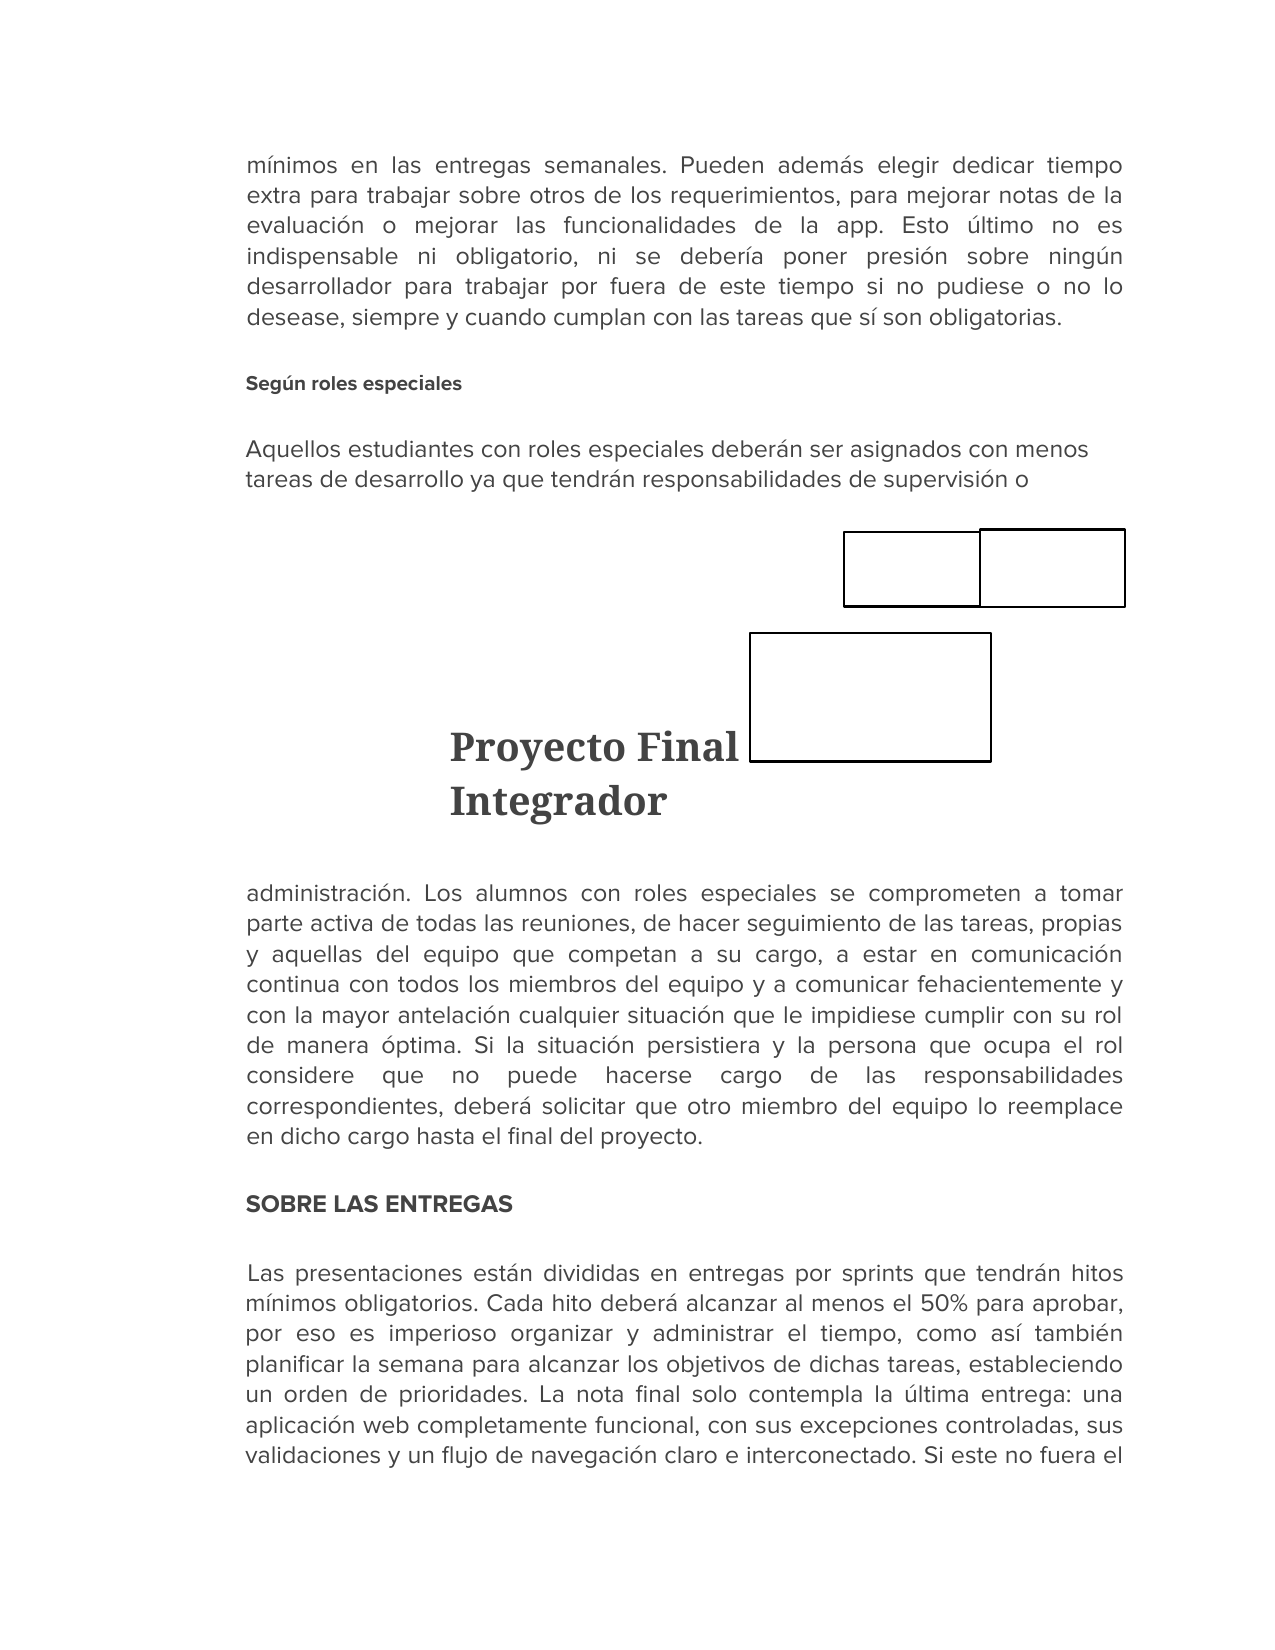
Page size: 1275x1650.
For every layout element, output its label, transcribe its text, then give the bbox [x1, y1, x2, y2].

text SOBRE LAS ENTREGAS [246, 1189, 1125, 1220]
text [245, 1258, 1124, 1471]
text Aquellos estudiantes con roles especiales deberán ser asignados con menos tareas de desarrollo ya que tendrán responsabilidades de supervisión o [245, 434, 1123, 495]
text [246, 150, 1124, 332]
text administración. Los alumnos con roles especiales se comprometen a tomar parte activa de todas las reuniones, de hacer seguimiento de las tareas, propias y aquellas del equipo que competan a su cargo, a estar en comunicación continua con todos los miembros del equipo y a comunicar fehacientemente y con la mayor antelación cualquier situación que le impidiese cumplir con su rol de manera óptima. Si la situación persistiera y la persona que ocupa el rol considere que no puede hacerse cargo de las responsabilidades correspondientes, deberá solicitar que otro miembro del equipo lo reemplace en dicho cargo hasta el final del proyecto. [246, 878, 1124, 1152]
text Proyecto Final [449, 633, 1125, 773]
text Integrador [449, 773, 1125, 827]
text Según roles especiales [246, 371, 1125, 397]
